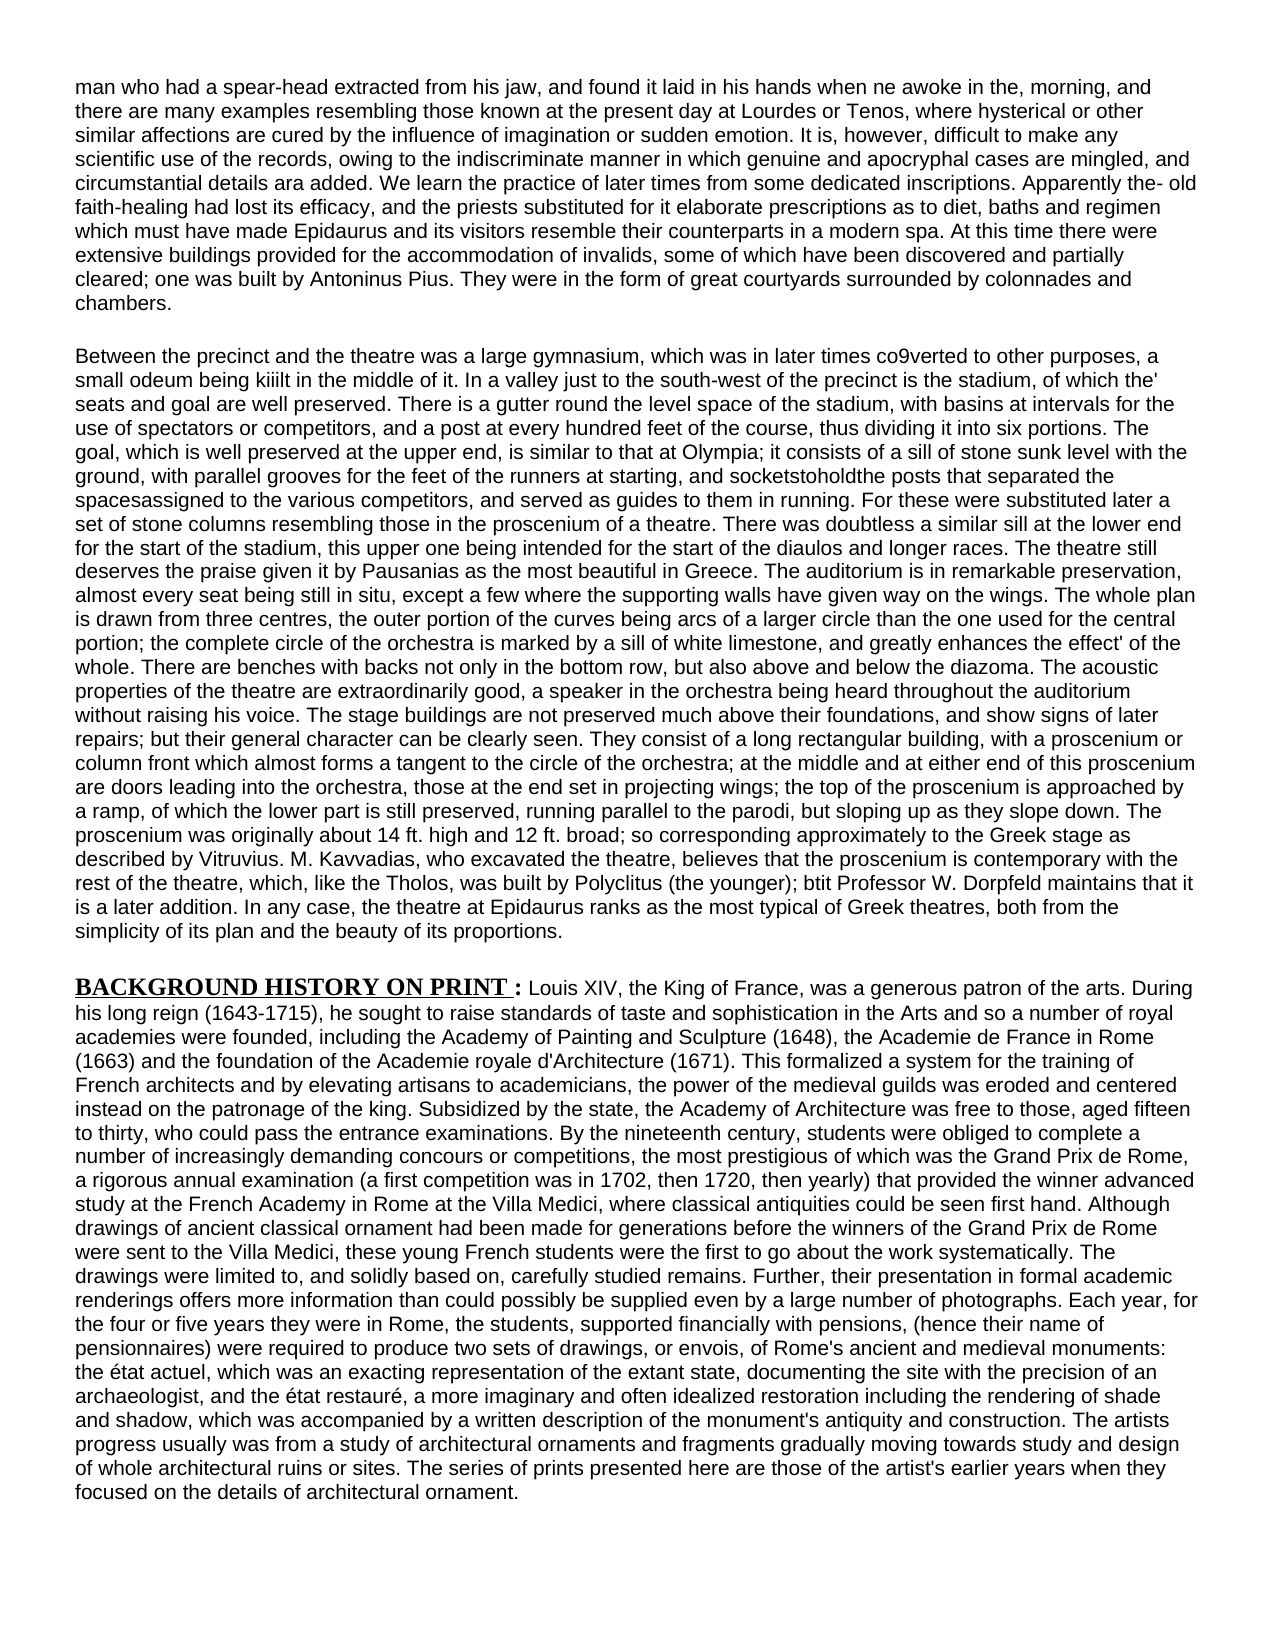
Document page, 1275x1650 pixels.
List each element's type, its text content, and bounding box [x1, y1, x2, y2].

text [75, 75, 1200, 314]
text Between the precinct and the theatre was a large gymnasium, which was in later times co9verted to other purposes, a small odeum being kiiilt in the middle of it. In a valley just to the south-west of the precinct is the stadium, of which the' seats and goal are well preserved. There is a gutter round the level space of the stadium, with basins at intervals for the use of spectators or competitors, and a post at every hundred feet of the course, thus dividing it into six portions. The goal, which is well preserved at the upper end, is similar to that at Olympia; it consists of a sill of stone sunk level with the ground, with parallel grooves for the feet of the runners at starting, and socketstoholdthe posts that separated the spacesassigned to the various competitors, and served as guides to them in running. For these were substituted later a set of stone columns resembling those in the proscenium of a theatre. There was doubtless a similar sill at the lower end for the start of the stadium, this upper one being intended for the start of the diaulos and longer races. The theatre still deserves the praise given it by Pausanias as the most beautiful in Greece. The auditorium is in remarkable preservation, almost every seat being still in situ, except a few where the supporting walls have given way on the wings. The whole plan is drawn from three centres, the outer portion of the curves being arcs of a larger circle than the one used for the central portion; the complete circle of the orchestra is marked by a sill of white limestone, and greatly enhances the effect' of the whole. There are benches with backs not only in the bottom row, but also above and below the diazoma. The acoustic properties of the theatre are extraordinarily good, a speaker in the orchestra being heard throughout the auditorium without raising his voice. The stage buildings are not preserved much above their foundations, and show signs of later repairs; but their general character can be clearly seen. They consist of a long rectangular building, with a proscenium or column front which almost forms a tangent to the circle of the orchestra; at the middle and at either end of this proscenium are doors leading into the orchestra, those at the end set in projecting wings; the top of the proscenium is approached by a ramp, of which the lower part is still preserved, running parallel to the parodi, but sloping up as they slope down. The proscenium was originally about 14 ft. high and 12 ft. broad; so corresponding approximately to the Greek stage as described by Vitruvius. M. Kavvadias, who excavated the theatre, believes that the proscenium is contemporary with the rest of the theatre, which, like the Tholos, was built by Polyclitus (the younger); btit Professor W. Dorpfeld maintains that it is a later addition. In any case, the theatre at Epidaurus ranks as the most typical of Greek theatres, both from the simplicity of its plan and the beauty of its proportions. [75, 344, 1200, 943]
text BACKGROUND HISTORY ON PRINT : Louis XIV, the King of France, was a generous patron of the arts. During his long reign (1643-1715), he sought to raise standards of taste and sophistication in the Arts and so a number of royal academies were founded, including the Academy of Painting and Sculpture (1648), the Academie de France in Rome (1663) and the foundation of the Academie royale d'Architecture (1671). This formalized a system for the training of French architects and by elevating artisans to academicians, the power of the medieval guilds was eroded and centered instead on the patronage of the king. Subsidized by the state, the Academy of Architecture was free to those, aged fifteen to thirty, who could pass the entrance examinations. By the nineteenth century, students were obliged to complete a number of increasingly demanding concours or competitions, the most prestigious of which was the Grand Prix de Rome, a rigorous annual examination (a first competition was in 1702, then 1720, then yearly) that provided the winner advanced study at the French Academy in Rome at the Villa Medici, where classical antiquities could be seen first hand. Although drawings of ancient classical ornament had been made for generations before the winners of the Grand Prix de Rome were sent to the Villa Medici, these young French students were the first to go about the work systematically. The drawings were limited to, and solidly based on, carefully studied remains. Further, their presentation in formal academic renderings offers more information than could possibly be supplied even by a large number of photographs. Each year, for the four or five years they were in Rome, the students, supported financially with pensions, (hence their name of pensionnaires) were required to produce two sets of drawings, or envois, of Rome's ancient and medieval monuments: the état actuel, which was an exacting representation of the extant state, documenting the site with the precision of an archaeologist, and the état restauré, a more imaginary and often idealized restoration including the rendering of shade and shadow, which was accompanied by a written description of the monument's antiquity and construction. The artists progress usually was from a study of architectural ornaments and fragments gradually moving towards study and design of whole architectural ruins or sites. The series of prints presented here are those of the artist's earlier years when they focused on the details of architectural ornament. [75, 972, 1200, 1504]
